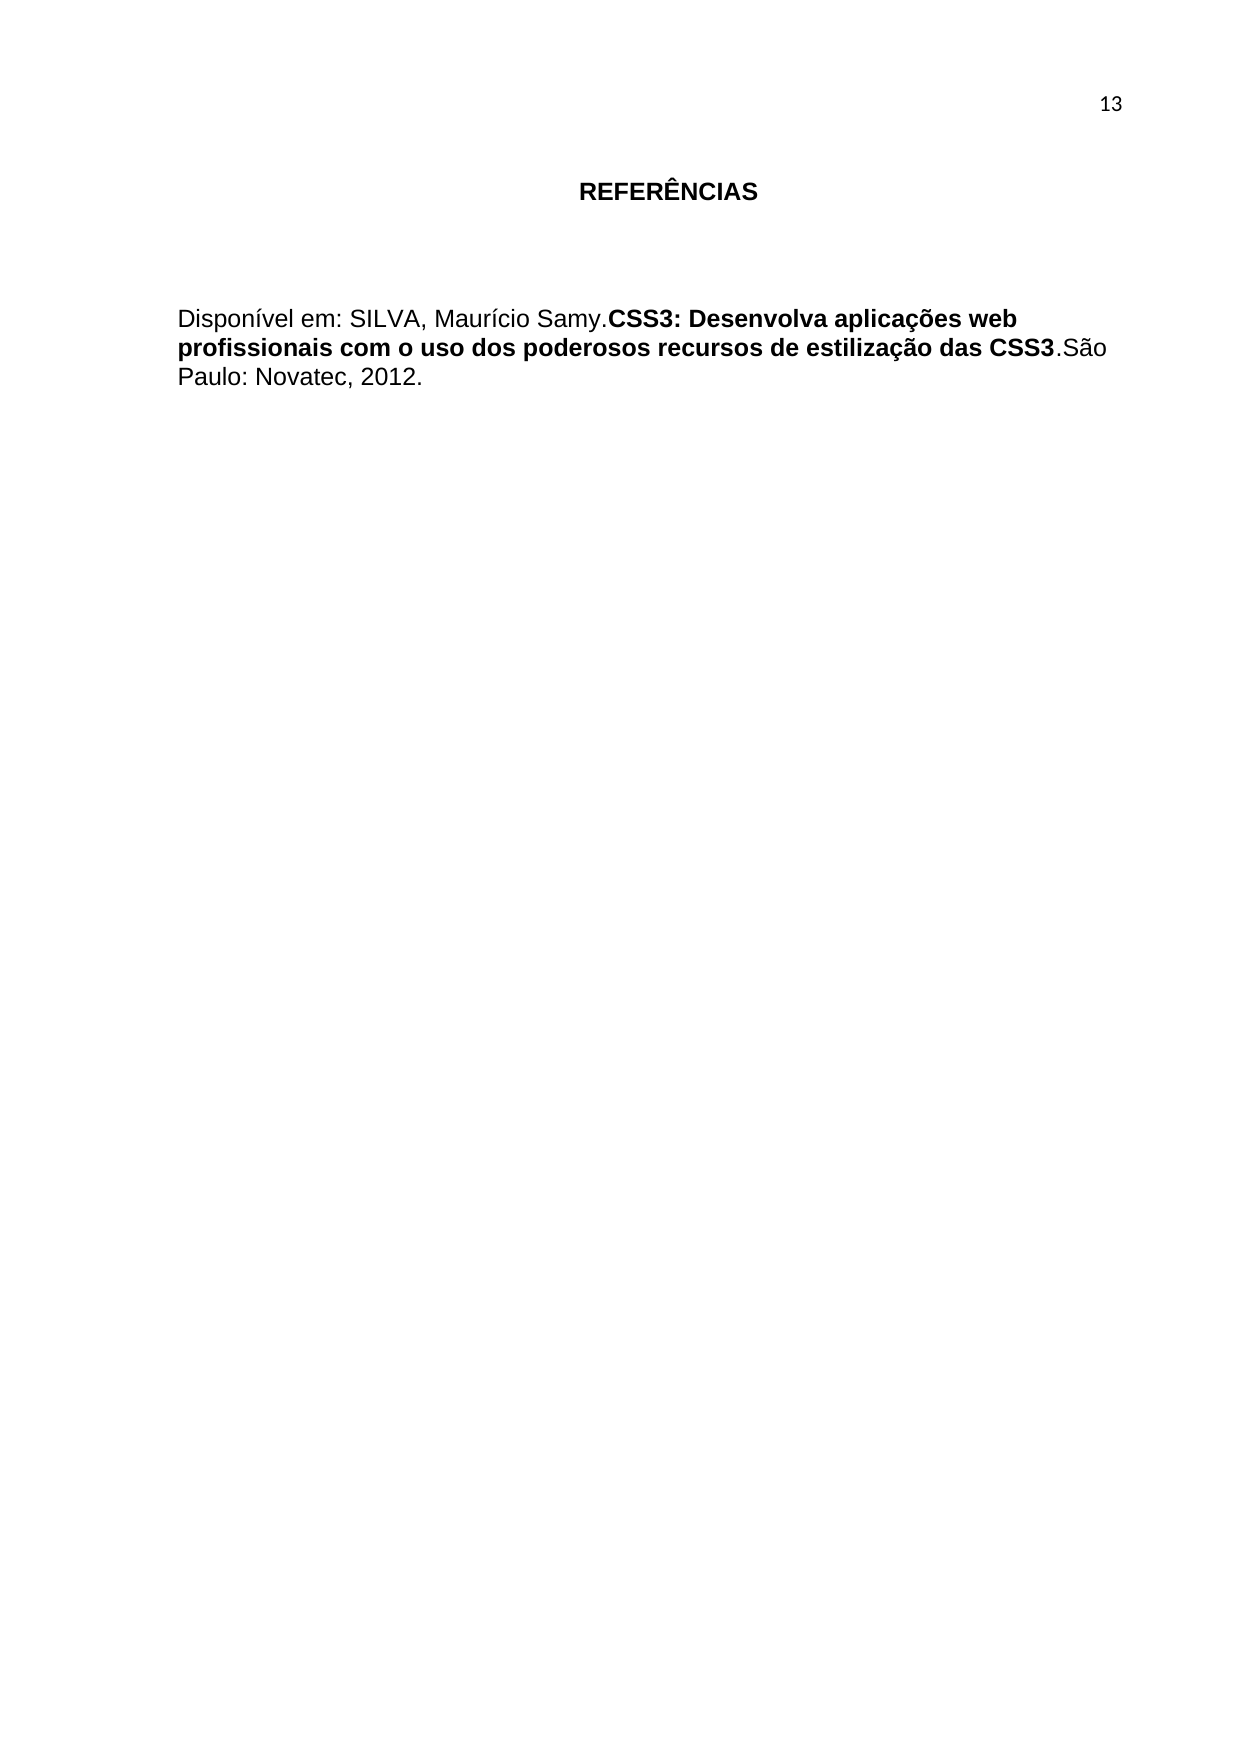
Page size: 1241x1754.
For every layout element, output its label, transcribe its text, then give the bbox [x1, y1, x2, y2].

subtitle REFERÊNCIAS [215, 177, 1122, 206]
text Disponível em: SILVA, Maurício Samy.CSS3: Desenvolva aplicações web profissionais com o uso dos poderosos recursos de estilização das CSS3.São Paulo: Novatec, 2012. [177, 304, 1122, 391]
